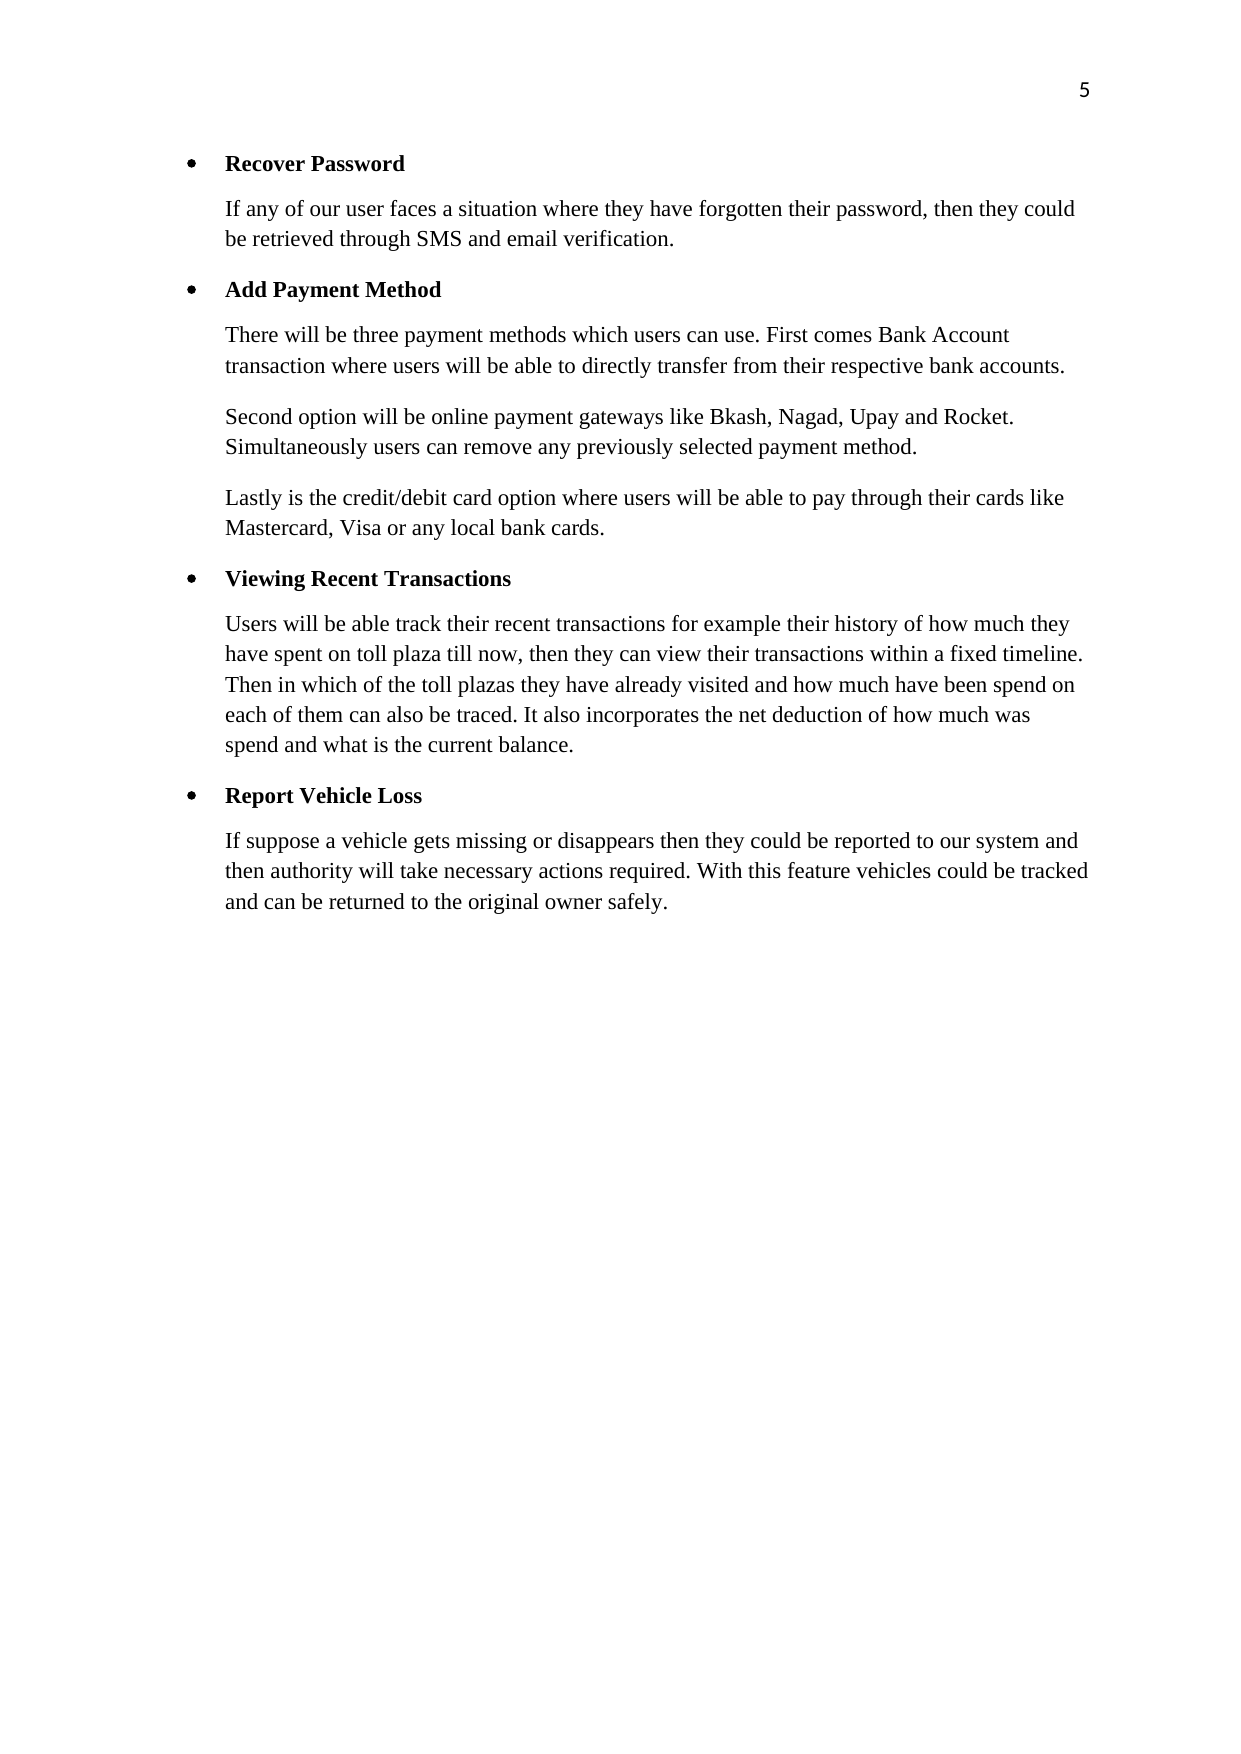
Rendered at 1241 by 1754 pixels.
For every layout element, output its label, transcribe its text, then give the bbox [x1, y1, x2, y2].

text If any of our user faces a situation where they have forgotten their password, then they could be retrieved through SMS and email verification. [225, 195, 1090, 252]
list Report Vehicle Loss [187, 782, 1090, 808]
list Add Payment Method [187, 276, 1090, 303]
text Second option will be online payment gateways like Bkash, Nagad, Upay and Rocket. Simultaneously users can remove any previously selected payment method. [225, 403, 1090, 459]
text Lastly is the credit/debit card option where users will be able to pay through their cards like Mastercard, Visa or any local bank cards. [225, 484, 1090, 541]
text Users will be able track their recent transactions for example their history of how much they have spent on toll plaza till now, then they can view their transactions within a fixed timeline. Then in which of the toll plazas they have already visited and how much have been spend on each of them can also be traced. It also incorporates the net deduction of how much was spend and what is the current balance. [225, 610, 1090, 757]
list Viewing Recent Transactions [187, 565, 1090, 592]
list Recover Password [187, 150, 1090, 176]
text If suppose a vehicle gets missing or disappears then they could be reported to our system and then authority will take necessary actions required. With this feature vehicles could be tracked and can be returned to the original owner safely. [225, 827, 1090, 914]
text There will be three payment methods which users can use. First comes Bank Account transaction where users will be able to directly transfer from their respective bank accounts. [225, 321, 1090, 378]
